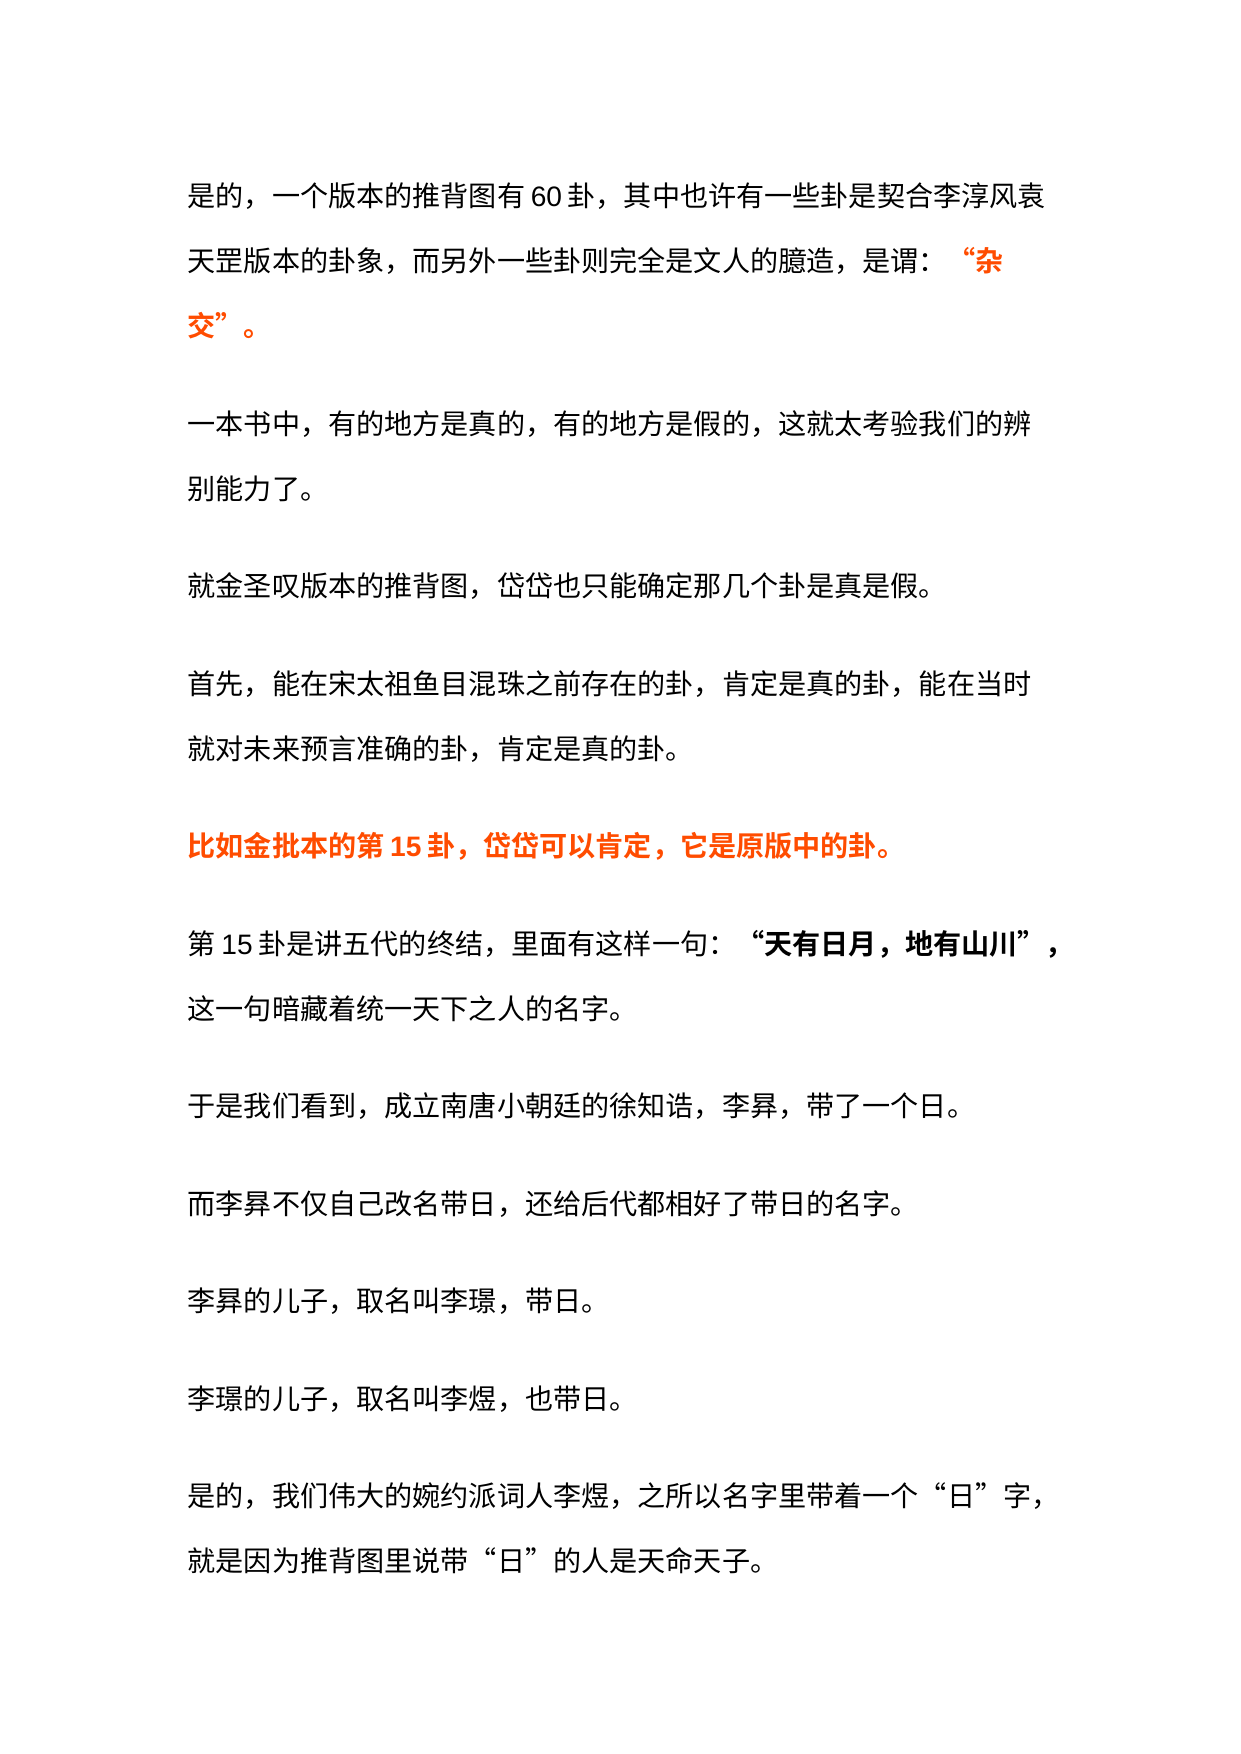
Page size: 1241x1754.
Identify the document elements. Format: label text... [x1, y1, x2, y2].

text 是的，我们伟大的婉约派词人李煜，之所以名字里带着一个“日”字，就是因为推背图里说带“日”的人是天命天子。 [187, 1462, 1053, 1592]
text 就金圣叹版本的推背图，岱岱也只能确定那几个卦是真是假。 [187, 552, 1053, 617]
text 一本书中，有的地方是真的，有的地方是假的，这就太考验我们的辨别能力了。 [187, 389, 1053, 519]
text 李璟的儿子，取名叫李煜，也带日。 [187, 1364, 1053, 1429]
text 李昪的儿子，取名叫李璟，带日。 [187, 1267, 1053, 1332]
text 于是我们看到，成立南唐小朝廷的徐知诰，李昪，带了一个日。 [187, 1072, 1053, 1137]
text 而李昪不仅自己改名带日，还给后代都相好了带日的名字。 [187, 1169, 1053, 1234]
text 首先，能在宋太祖鱼目混珠之前存在的卦，肯定是真的卦，能在当时就对未来预言准确的卦，肯定是真的卦。 [187, 649, 1053, 779]
text 是的，一个版本的推背图有60卦，其中也许有一些卦是契合李淳风袁天罡版本的卦象，而另外一些卦则完全是文人的臆造，是谓：“杂交”。 [187, 162, 1053, 357]
text 比如金批本的第15卦，岱岱可以肯定，它是原版中的卦。 [187, 812, 1053, 877]
text 第15卦是讲五代的终结，里面有这样一句：“天有日月，地有山川”，这一句暗藏着统一天下之人的名字。 [187, 909, 1053, 1039]
